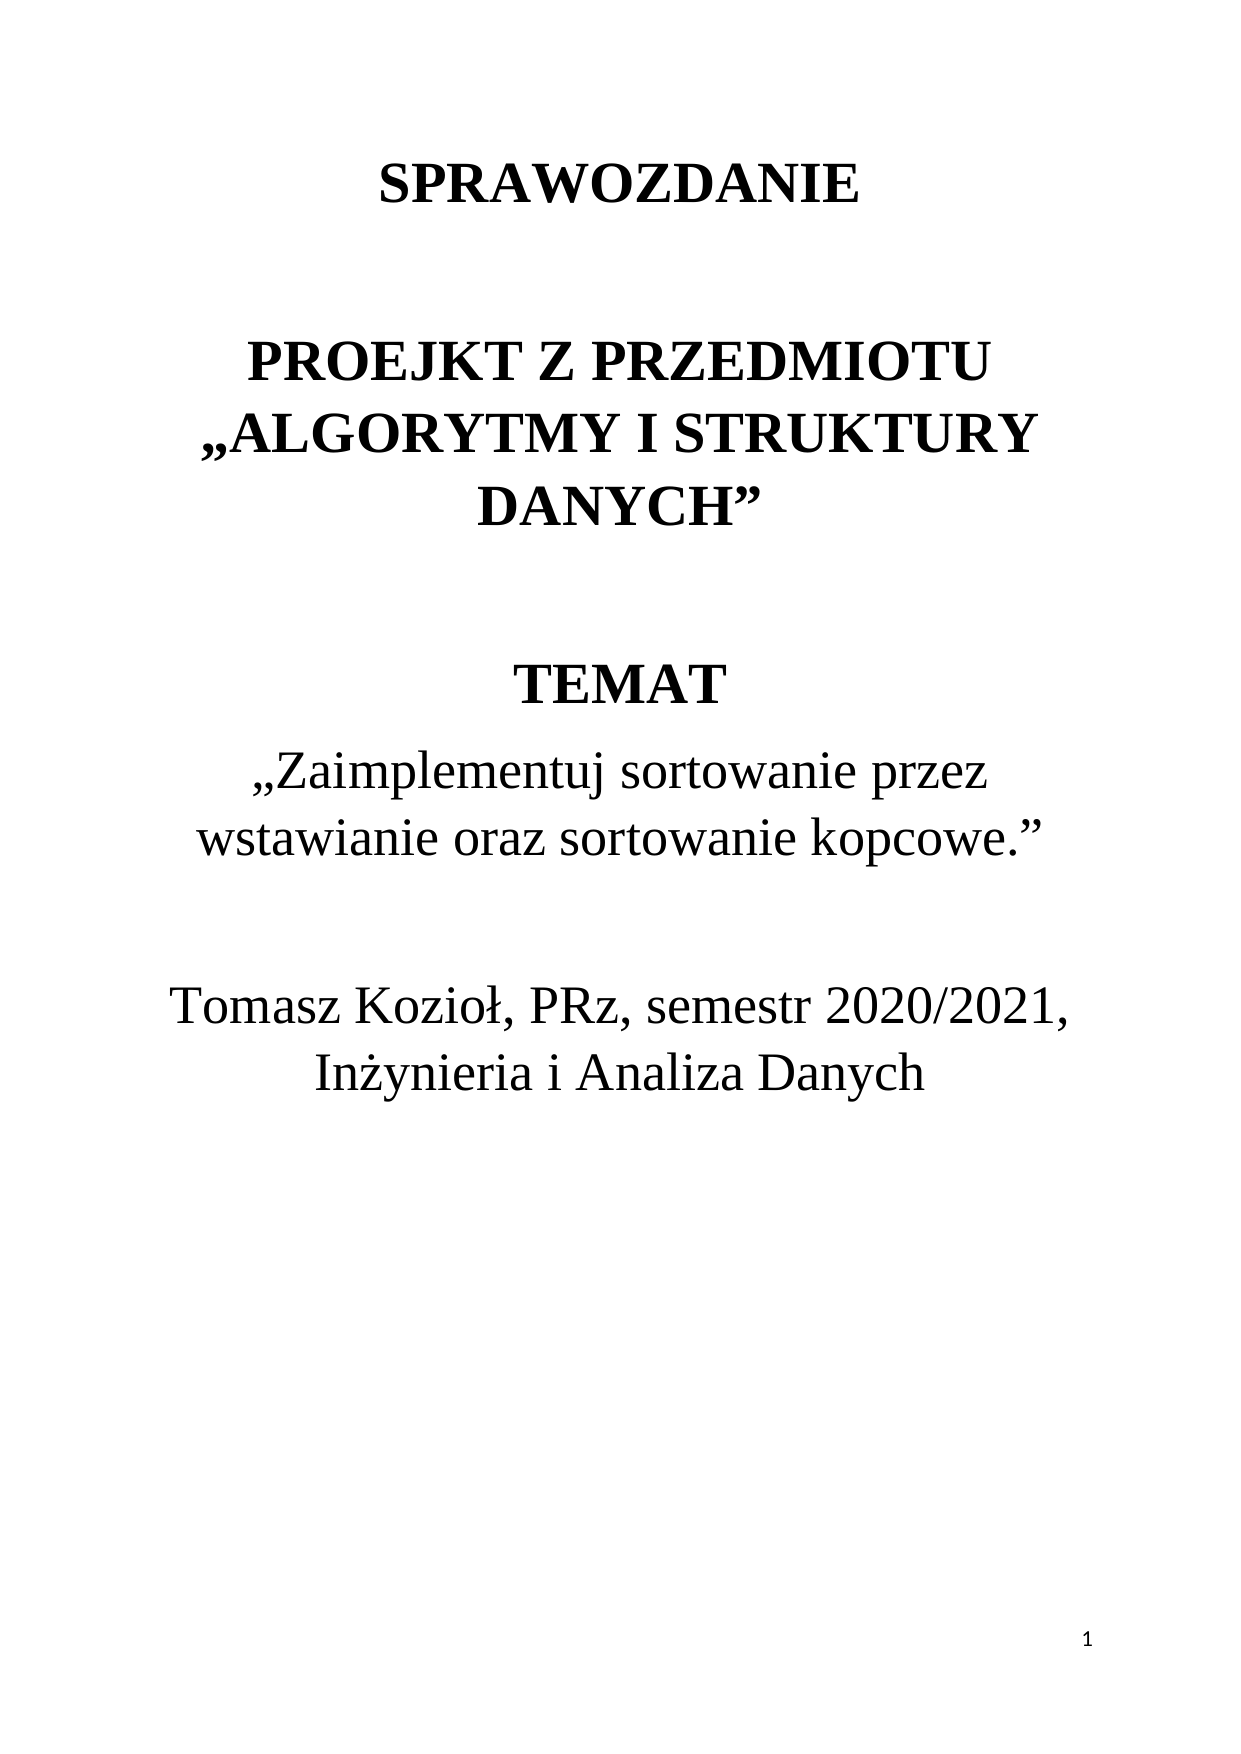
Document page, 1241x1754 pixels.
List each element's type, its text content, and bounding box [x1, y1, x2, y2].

text „Zaimplementuj sortowanie przez wstawianie oraz sortowanie kopcowe.” [148, 738, 1093, 867]
text TEMAT [148, 649, 1093, 716]
text SPRAWOZDANIE [148, 148, 1093, 215]
text PROEJKT Z PRZEDMIOTU „ALGORYTMY I STRUKTURY DANYCH” [148, 326, 1093, 538]
text Tomasz Kozioł, PRz, semestr 2020/2021, Inżynieria i Analiza Danych [148, 973, 1093, 1102]
